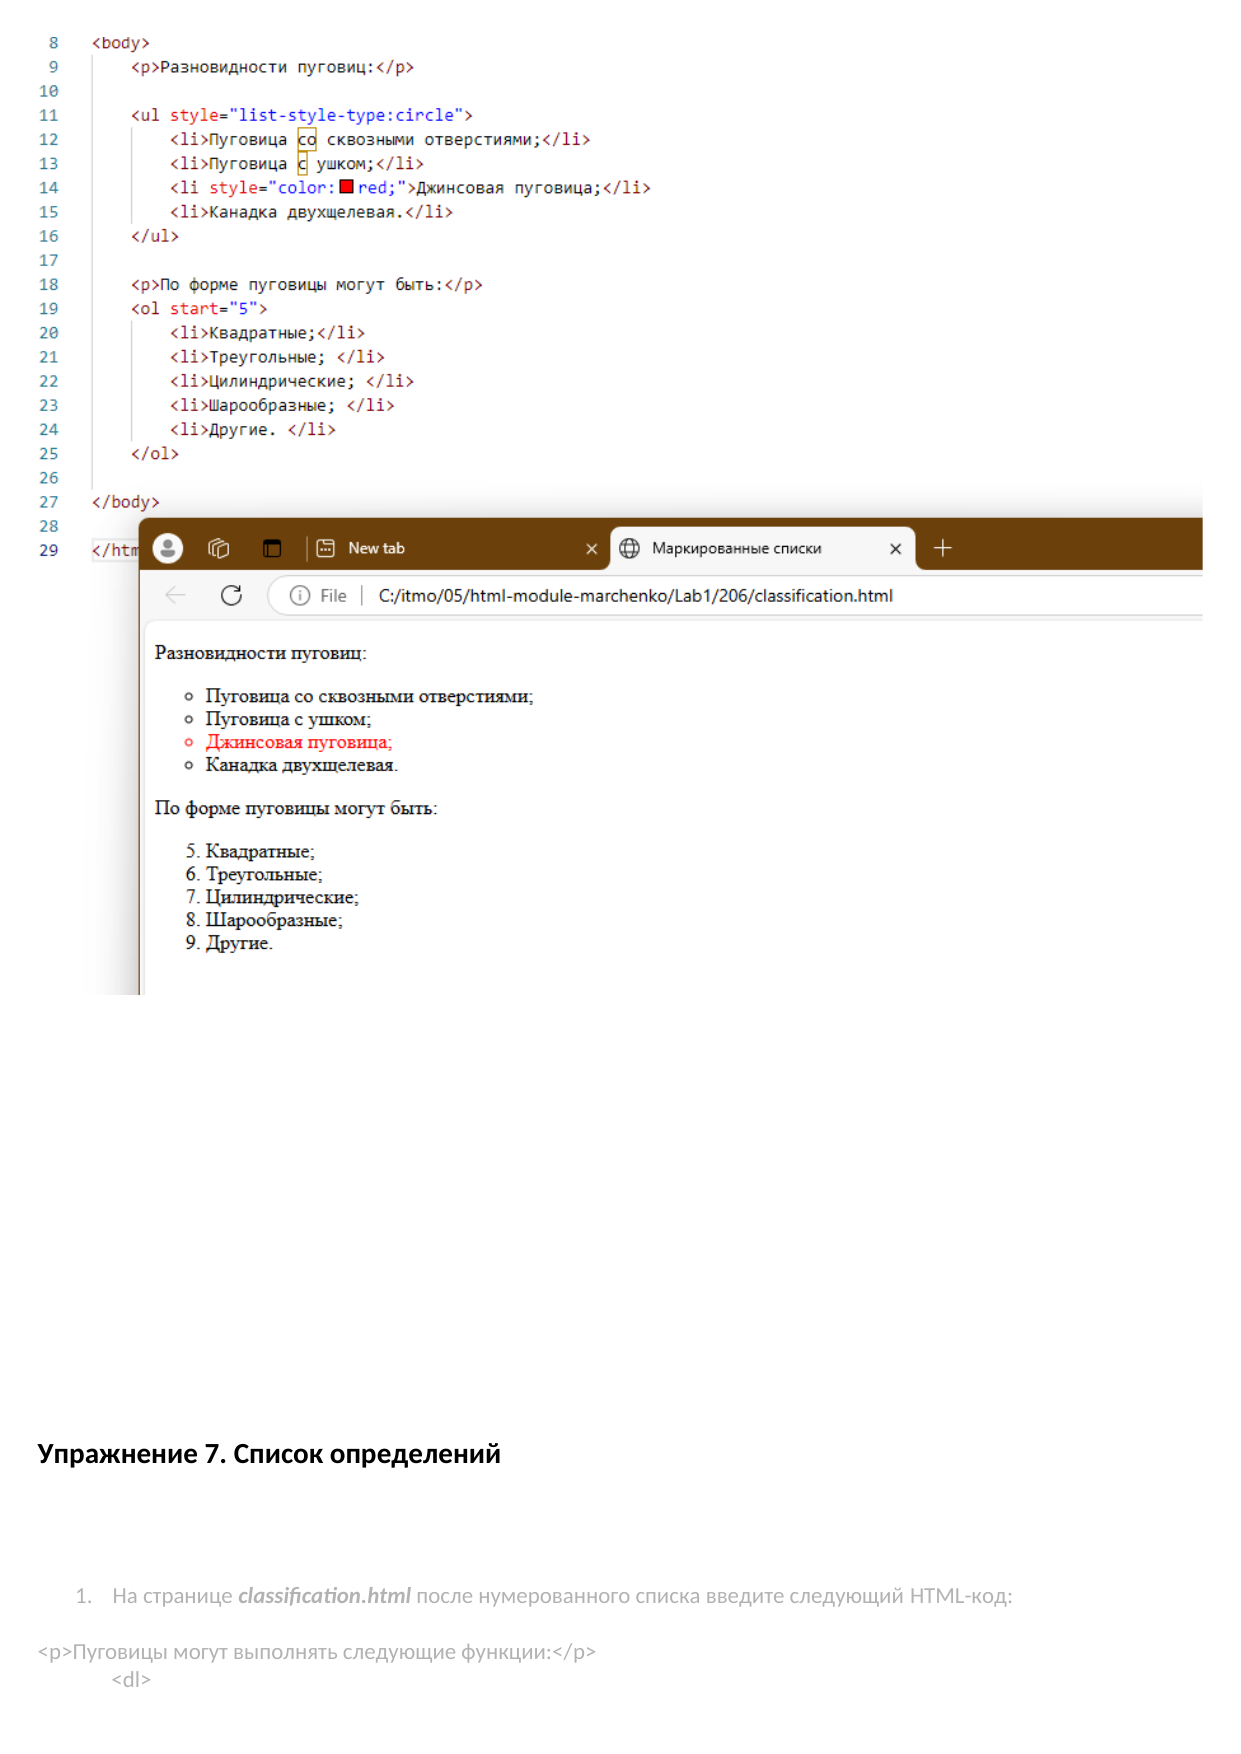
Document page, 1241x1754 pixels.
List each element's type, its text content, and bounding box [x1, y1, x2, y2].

list На странице classification.html после нумерованного списка введите следующий HTML-код: [75, 1581, 1203, 1609]
text <dl> [37, 1665, 1203, 1693]
subtitle Упражнение 7. Список определений [37, 1435, 1203, 1471]
text <p>Пуговицы могут выполнять следующие функции:</p> [37, 1637, 1203, 1665]
picture [37, 37, 1203, 995]
